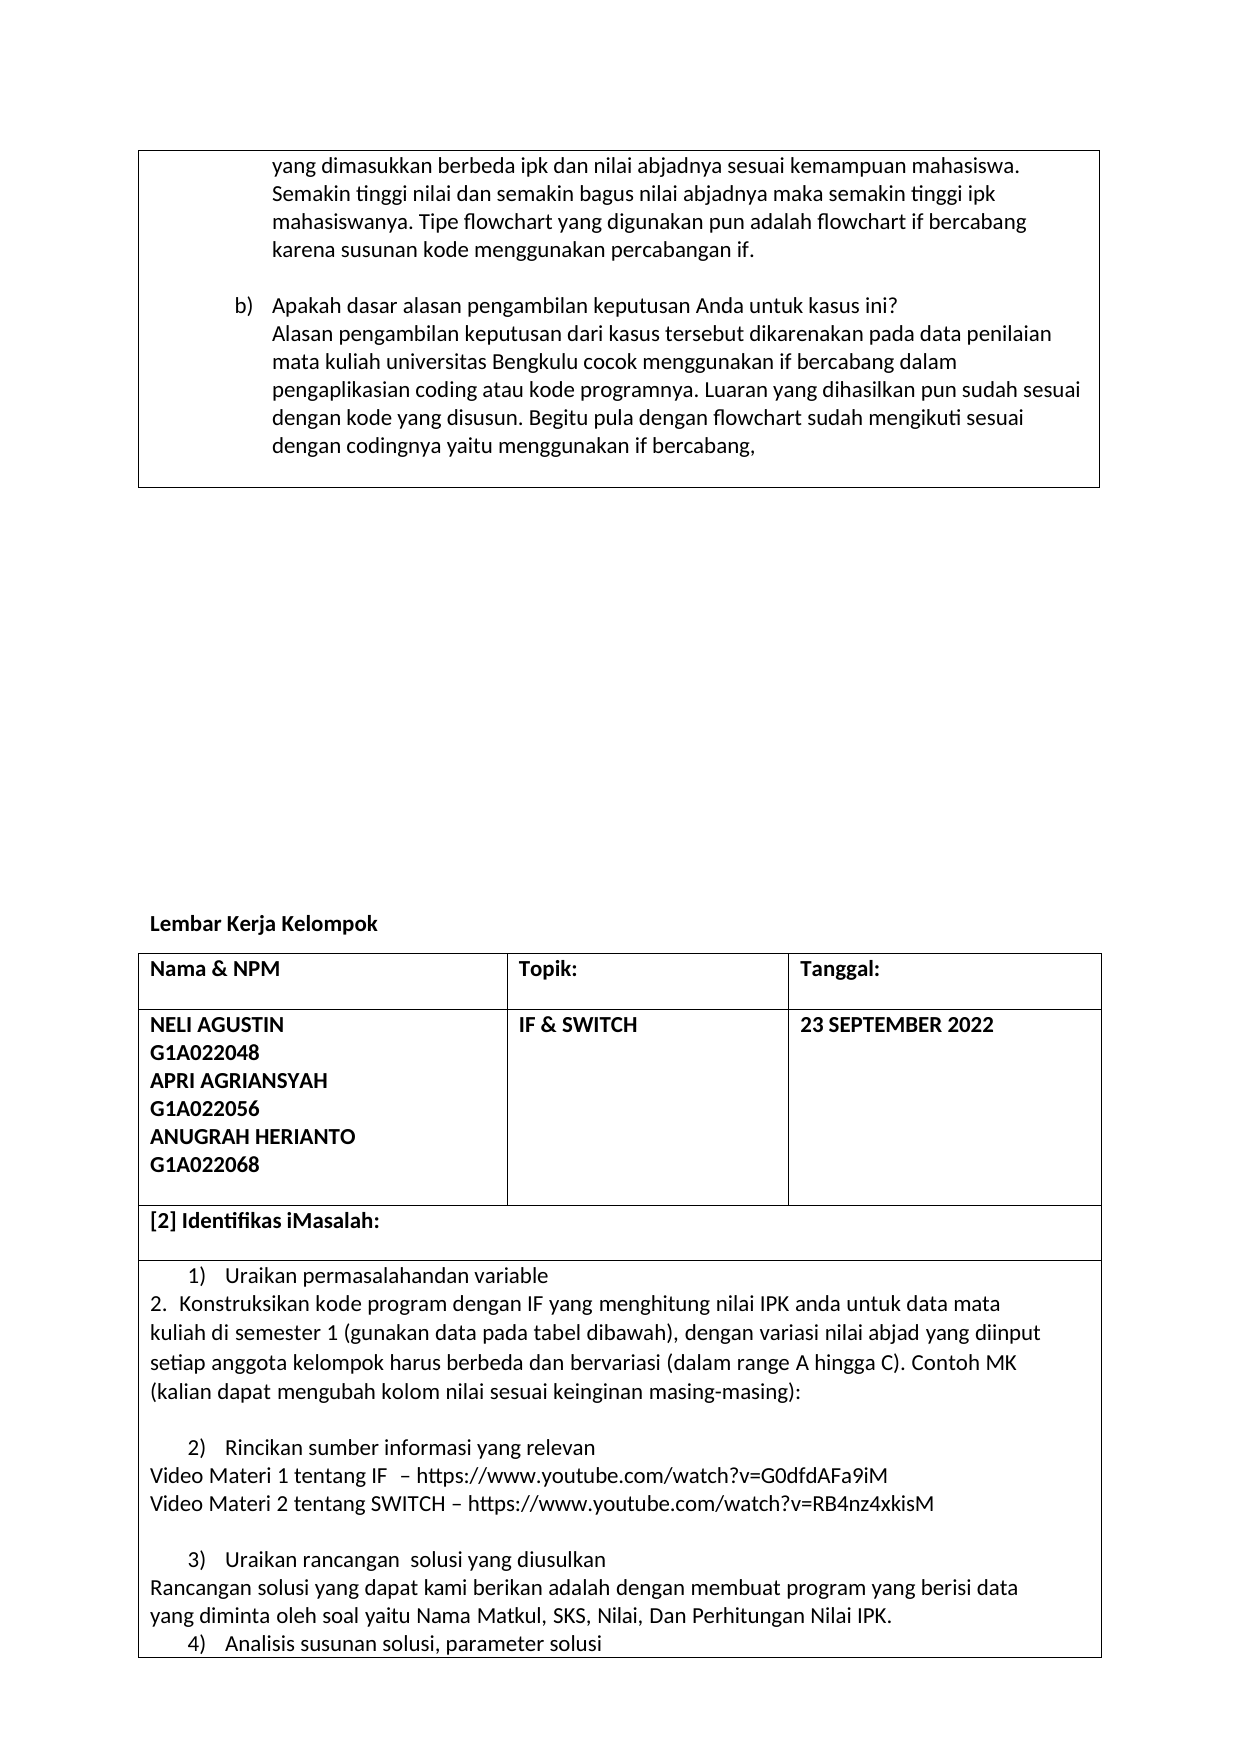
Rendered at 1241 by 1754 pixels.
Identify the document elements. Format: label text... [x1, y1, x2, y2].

table_header Nama & NPM [139, 954, 507, 1009]
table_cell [139, 1261, 1101, 1657]
table_header Topik: [508, 954, 788, 1009]
table_cell NELI AGUSTIN G1A022048 APRI AGRIANSYAH G1A022056 ANUGRAH HERIANTO G1A022068 [139, 1010, 507, 1205]
table_cell [2] Identifikas iMasalah: [139, 1206, 1101, 1260]
table_cell IF & SWITCH [508, 1010, 788, 1205]
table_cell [139, 151, 1099, 487]
table_cell 23 SEPTEMBER 2022 [789, 1010, 1101, 1205]
table_header Tanggal: [789, 954, 1101, 1009]
text Lembar Kerja Kelompok [150, 909, 1090, 937]
